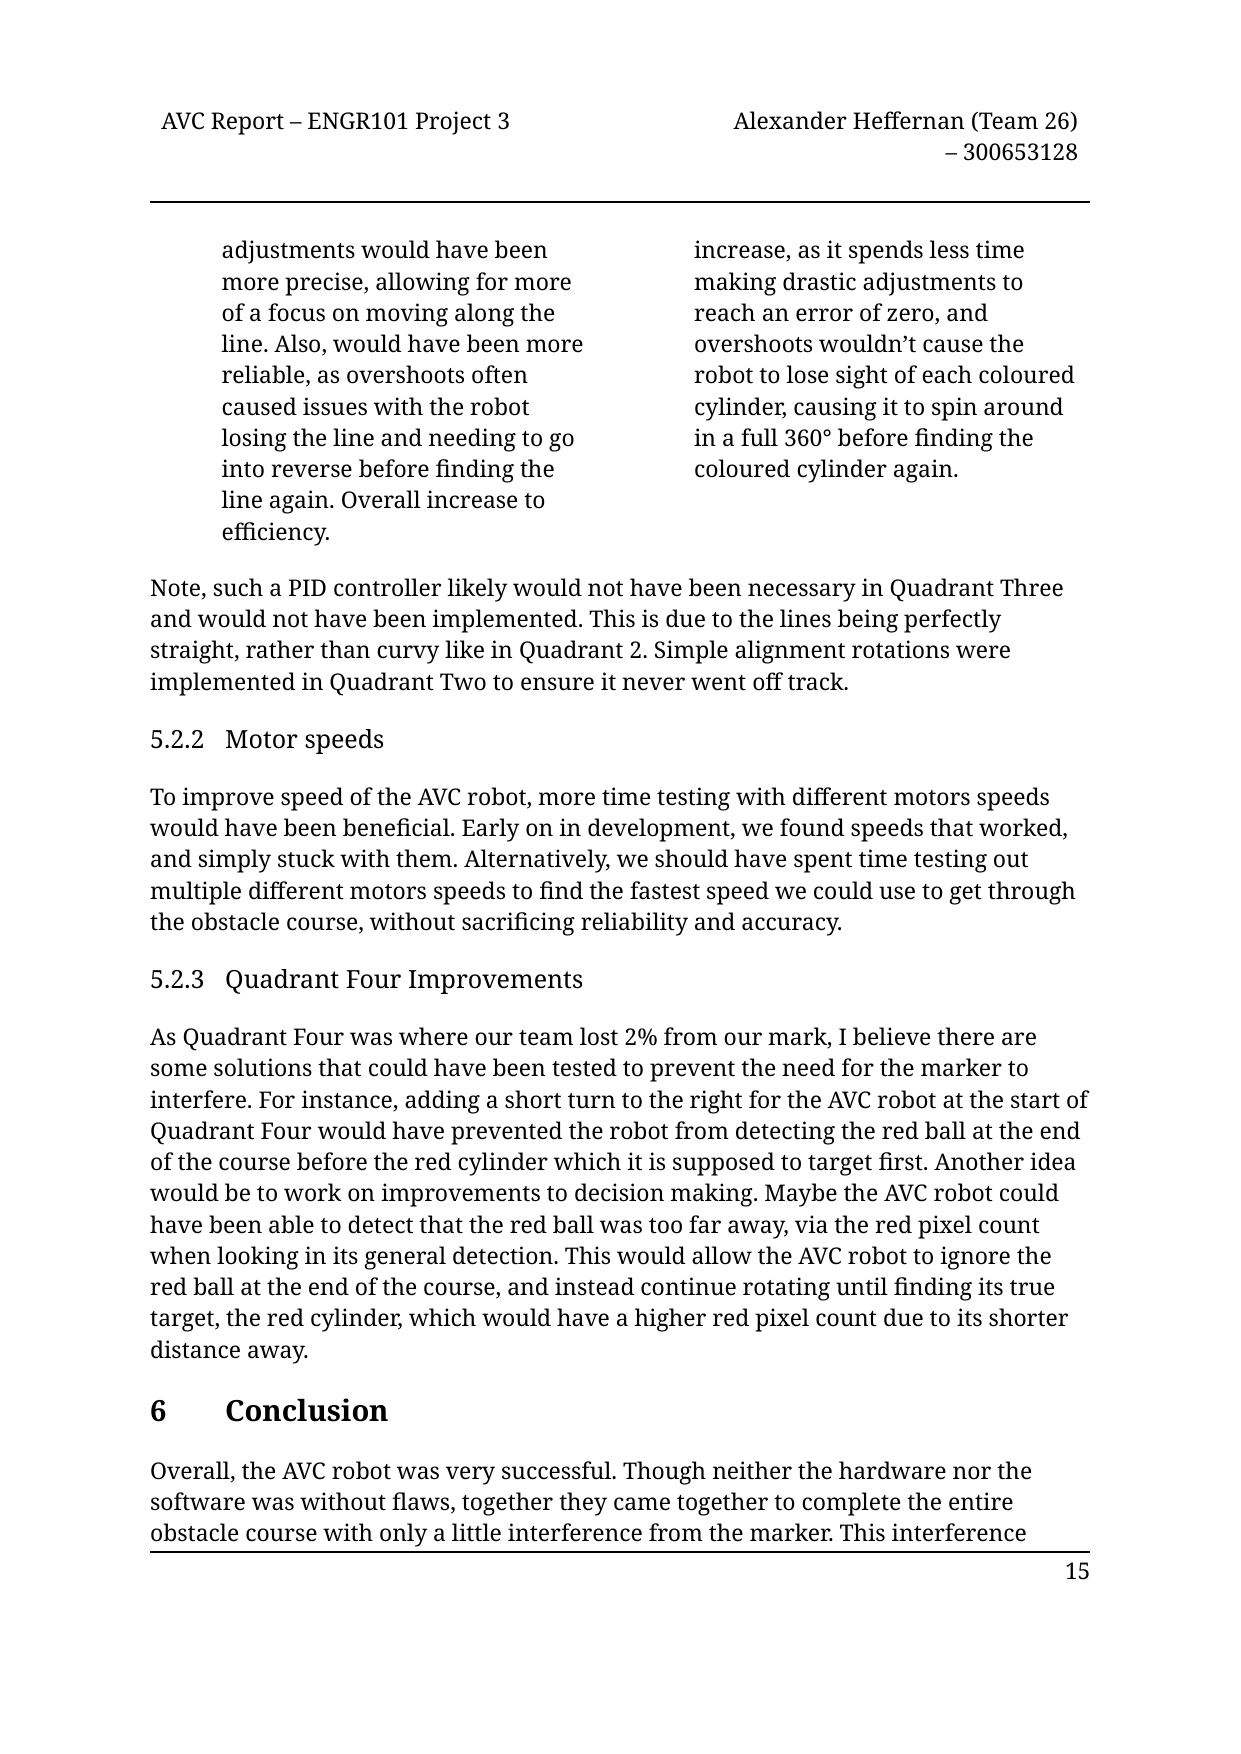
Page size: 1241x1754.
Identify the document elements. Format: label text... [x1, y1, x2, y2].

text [150, 1454, 1090, 1548]
subtitle 6 Conclusion [150, 1390, 1090, 1429]
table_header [608, 234, 1089, 547]
subtitle 5.2.2 Motor speeds [150, 722, 1090, 756]
subtitle 5.2.3 Quadrant Four Improvements [150, 962, 1090, 996]
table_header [135, 234, 608, 547]
text As Quadrant Four was where our team lost 2% from our mark, I believe there are some solutions that could have been tested to prevent the need for the marker to interfere. For instance, adding a short turn to the right for the AVC robot at the start of Quadrant Four would have prevented the robot from detecting the red ball at the end of the course before the red cylinder which it is supposed to target first. Another idea would be to work on improvements to decision making. Maybe the AVC robot could have been able to detect that the red ball was too far away, via the red pixel count when looking in its general detection. This would allow the AVC robot to ignore the red ball at the end of the course, and instead continue rotating until finding its true target, the red cylinder, which would have a higher red pixel count due to its shorter distance away. [150, 1021, 1090, 1365]
text Note, such a PID controller likely would not have been necessary in Quadrant Three and would not have been implemented. This is due to the lines being perfectly straight, rather than curvy like in Quadrant 2. Simple alignment rotations were implemented in Quadrant Two to ensure it never went off track. [150, 572, 1090, 697]
text To improve speed of the AVC robot, more time testing with different motors speeds would have been beneficial. Early on in development, we found speeds that worked, and simply stuck with them. Alternatively, we should have spent time testing out multiple different motors speeds to find the fastest speed we could use to get through the obstacle course, without sacrificing reliability and accuracy. [150, 781, 1090, 937]
